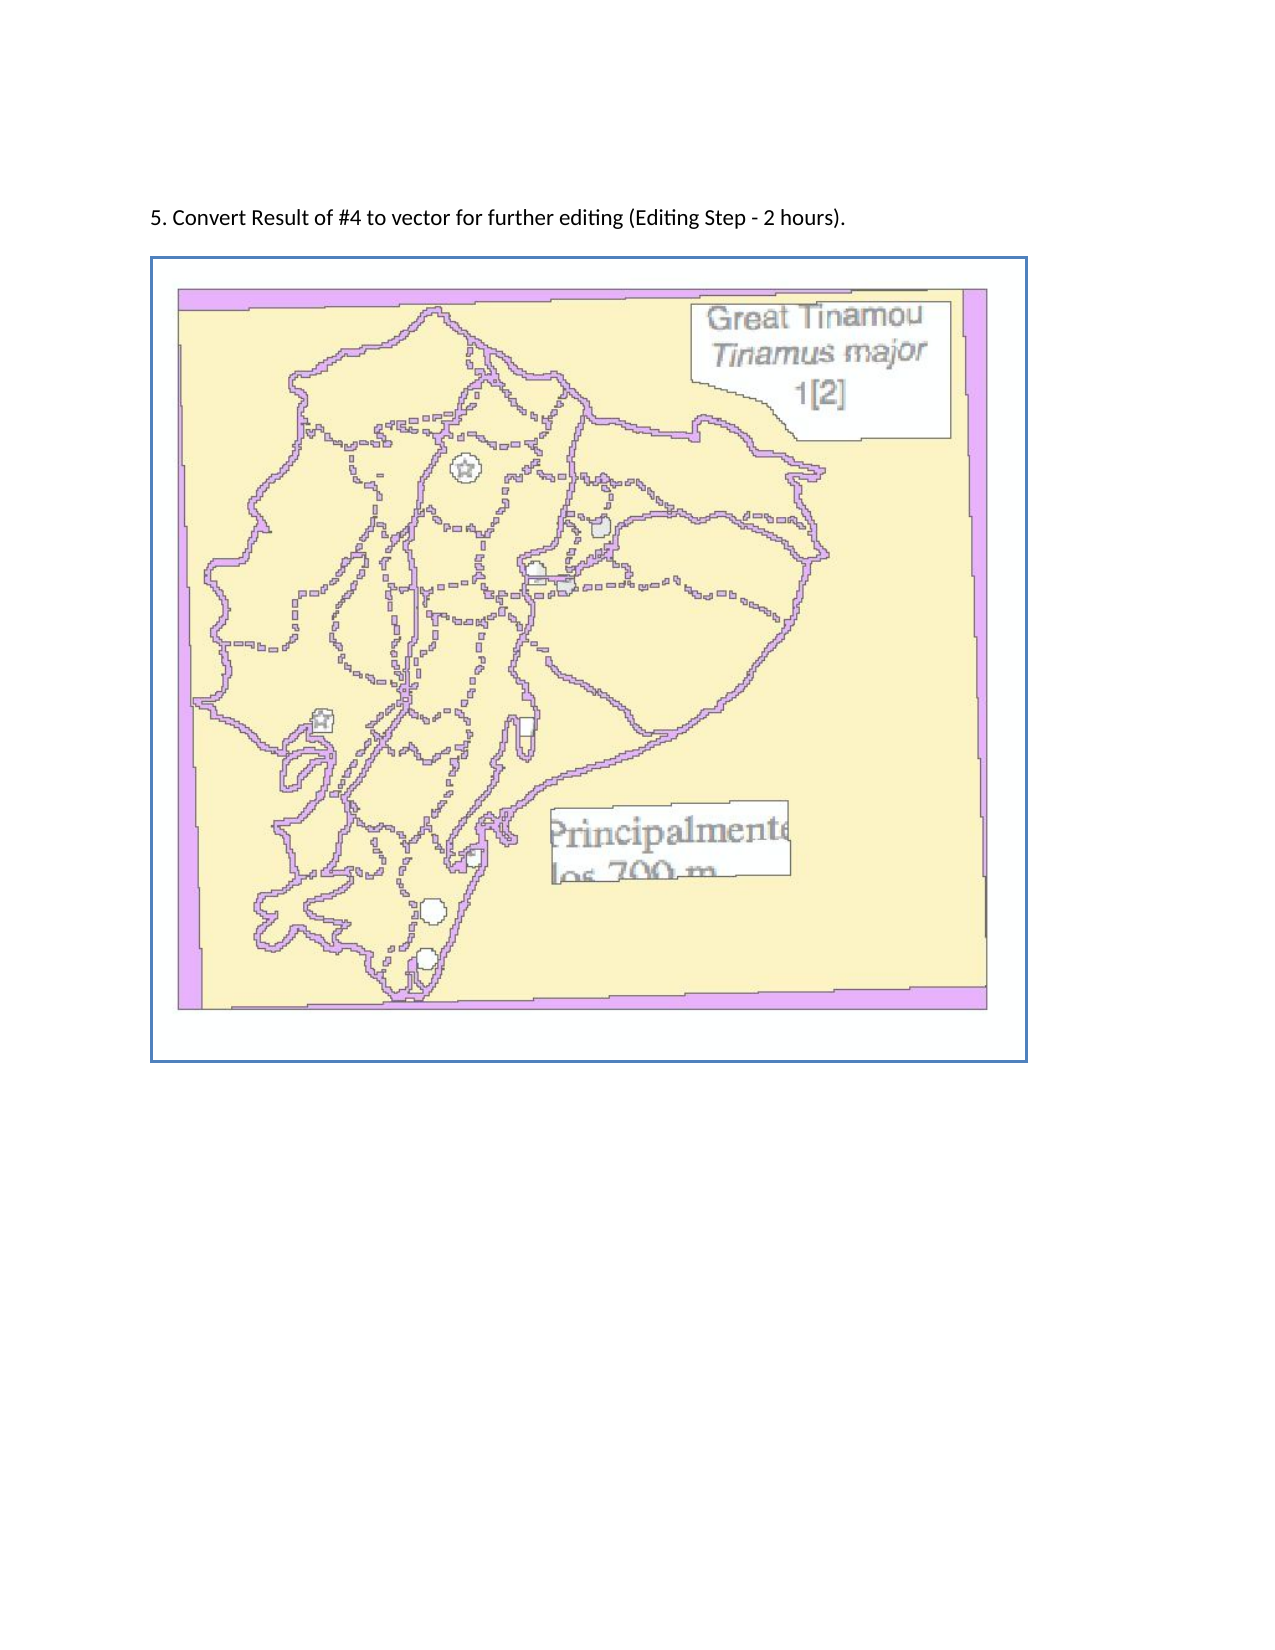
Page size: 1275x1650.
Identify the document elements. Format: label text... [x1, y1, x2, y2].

picture [153, 259, 1025, 1060]
text 5. Convert Result of #4 to vector for further editing (Editing Step - 2 hours). [150, 203, 1125, 231]
